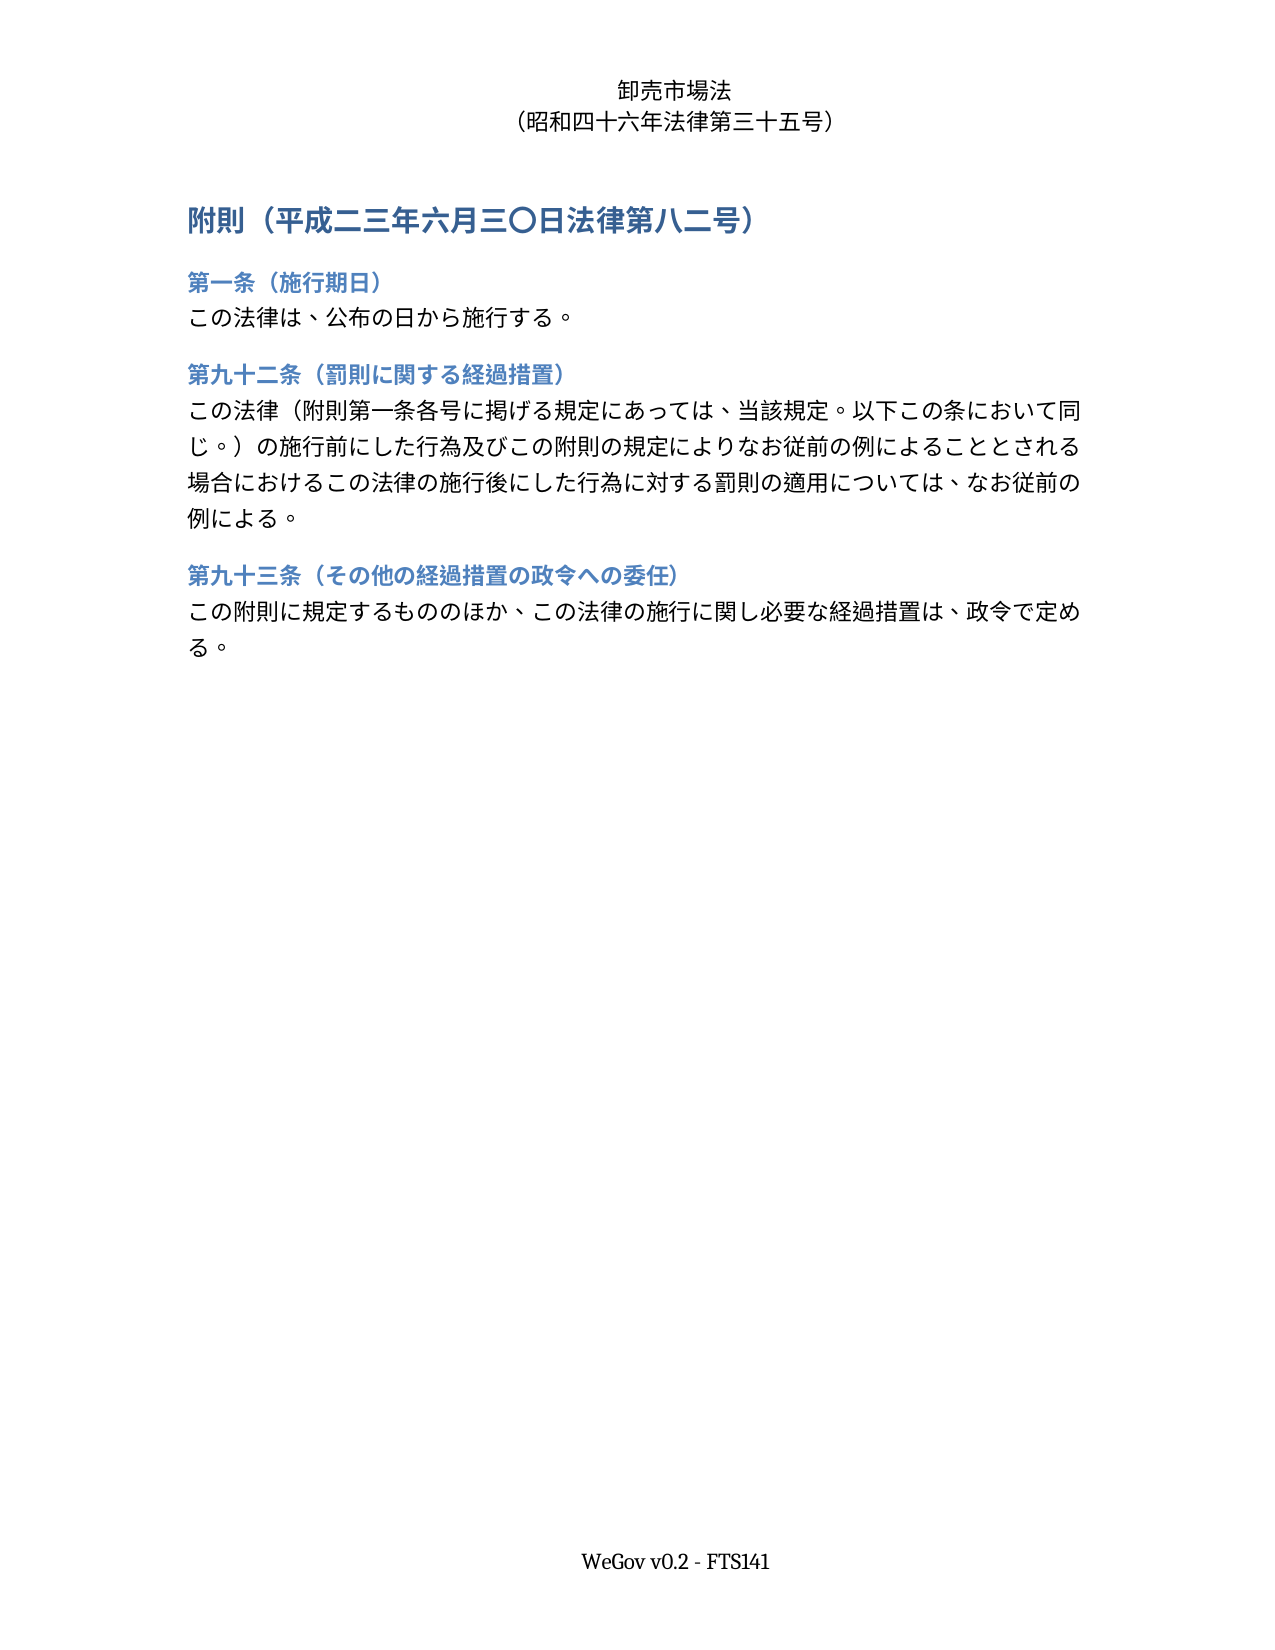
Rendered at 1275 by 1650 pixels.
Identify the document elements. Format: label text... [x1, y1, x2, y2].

subtitle 第一条（施行期日） [187, 266, 1087, 298]
text この法律（附則第一条各号に掲げる規定にあっては、当該規定。以下この条において同じ。）の施行前にした行為及びこの附則の規定によりなお従前の例によることとされる場合におけるこの法律の施行後にした行為に対する罰則の適用については、なお従前の例による。 [187, 395, 1087, 534]
subtitle 附則（平成二三年六月三〇日法律第八二号） [187, 200, 1087, 240]
text この法律は、公布の日から施行する。 [187, 302, 1087, 334]
subtitle 第九十二条（罰則に関する経過措置） [187, 359, 1087, 390]
subtitle 第九十三条（その他の経過措置の政令への委任） [187, 560, 1087, 591]
text この附則に規定するもののほか、この法律の施行に関し必要な経過措置は、政令で定める。 [187, 596, 1087, 663]
